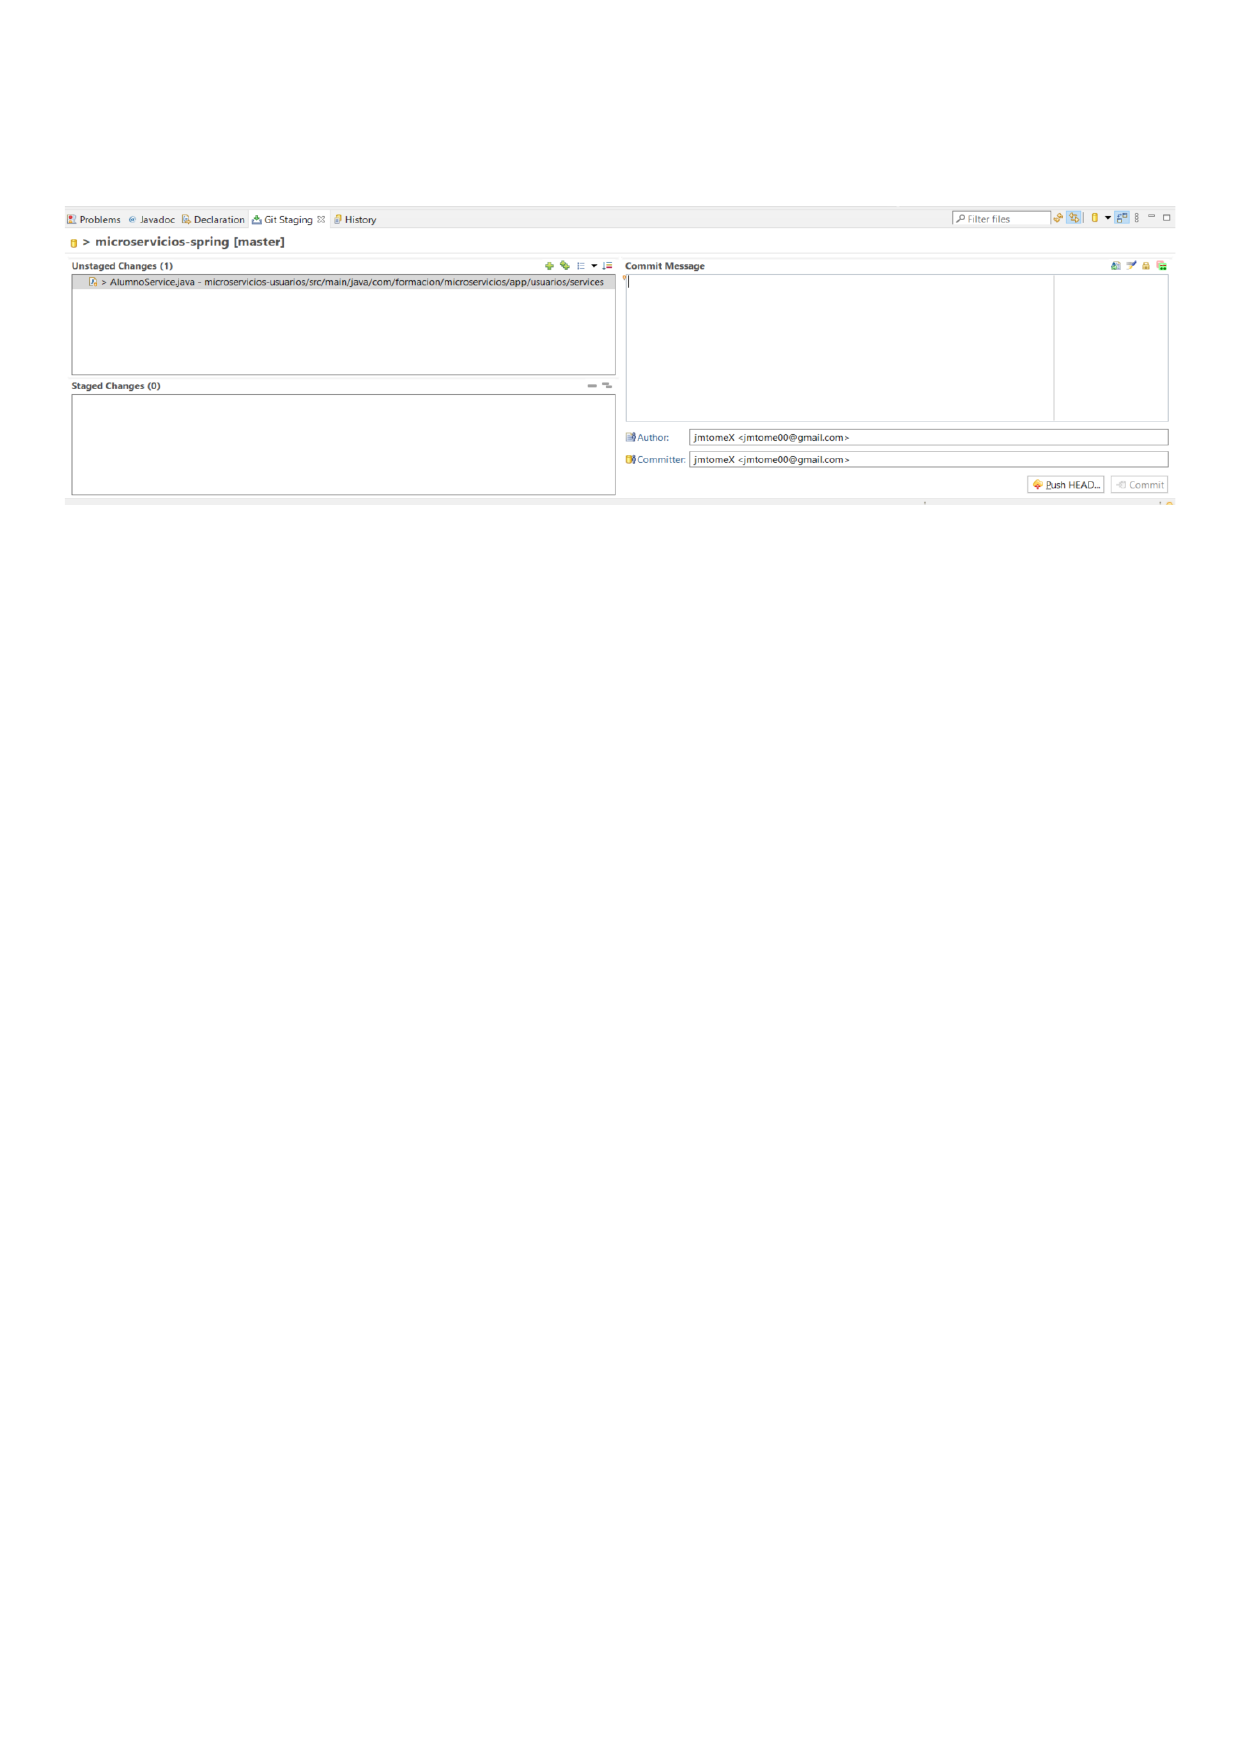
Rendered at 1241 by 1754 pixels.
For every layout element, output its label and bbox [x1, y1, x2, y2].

picture [64, 206, 1176, 505]
